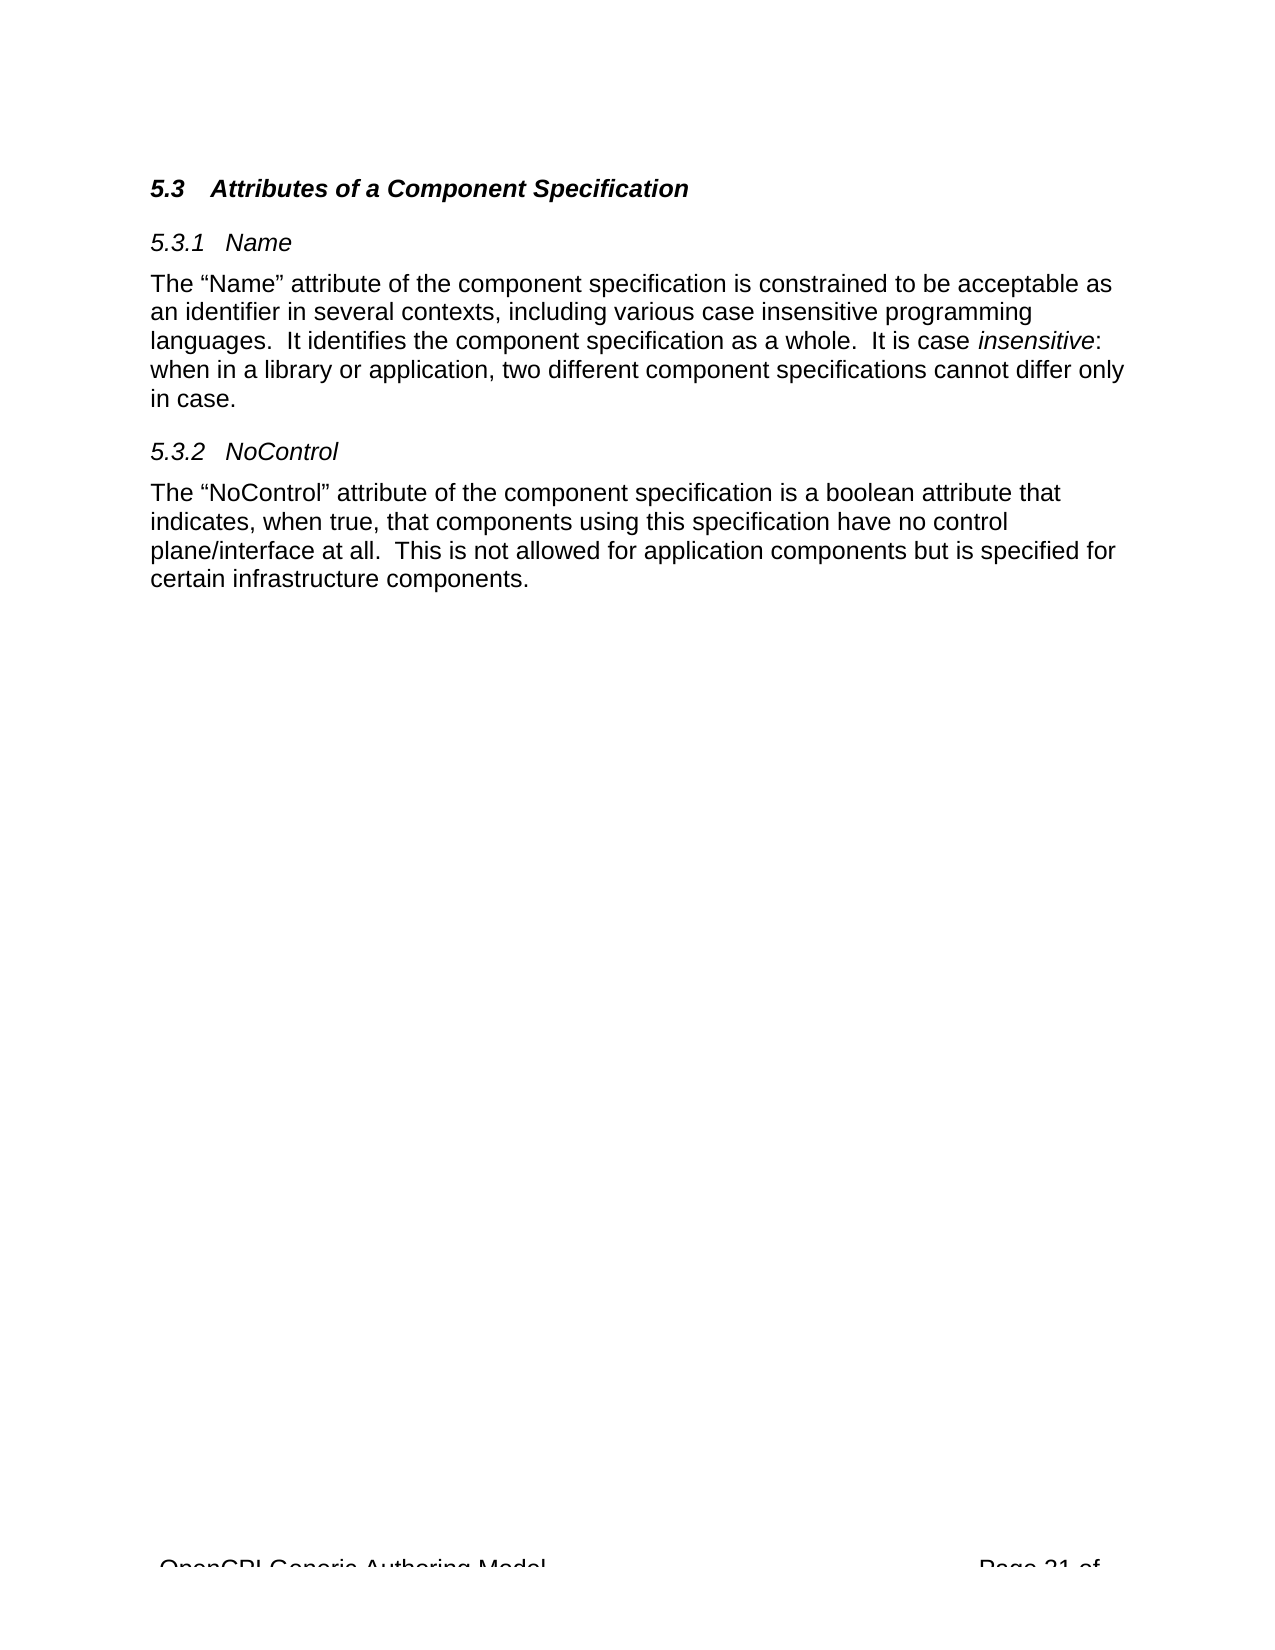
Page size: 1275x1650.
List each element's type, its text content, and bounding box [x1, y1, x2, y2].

list NoControl [150, 437, 1137, 466]
text The “NoControl” attribute of the component specification is a boolean attribute that indicates, when true, that components using this specification have no control plane/interface at all. This is not allowed for application components but is specified for certain infrastructure components. [150, 478, 1116, 593]
list Name [150, 228, 1137, 257]
subtitle Attributes of a Component Specification [150, 174, 1137, 203]
text The “Name” attribute of the component specification is constrained to be acceptable as an identifier in several contexts, including various case insensitive programming languages. It identifies the component specification as a whole. It is case insensitive: when in a library or application, two different component specifications cannot differ only in case. [150, 269, 1131, 412]
